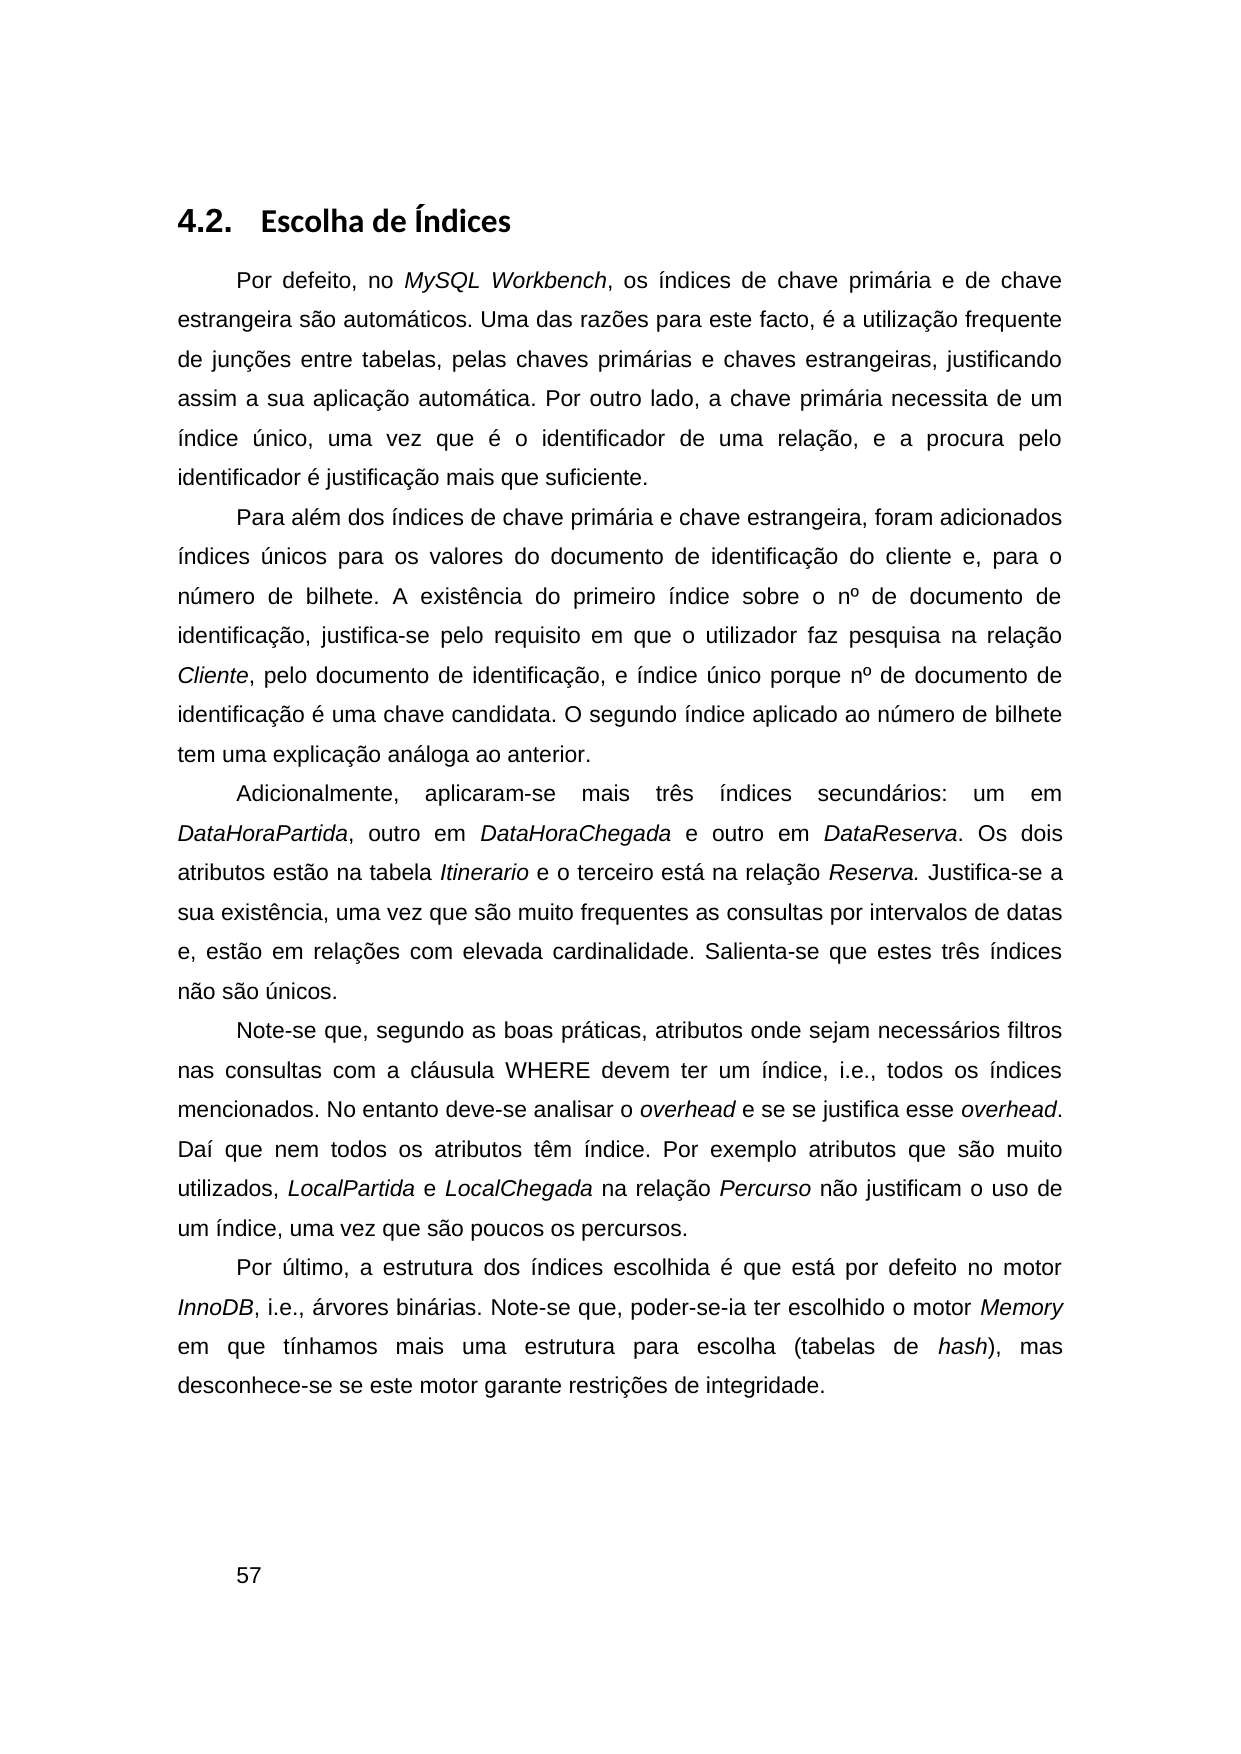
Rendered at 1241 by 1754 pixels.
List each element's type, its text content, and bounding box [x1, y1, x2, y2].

text Por defeito, no MySQL Workbench, os índices de chave primária e de chave estrangeira são automáticos. Uma das razões para este facto, é a utilização frequente de junções entre tabelas, pelas chaves primárias e chaves estrangeiras, justificando assim a sua aplicação automática. Por outro lado, a chave primária necessita de um índice único, uma vez que é o identificador de uma relação, e a procura pelo identificador é justificação mais que suficiente. [177, 267, 1063, 491]
text Para além dos índices de chave primária e chave estrangeira, foram adicionados índices únicos para os valores do documento de identificação do cliente e, para o número de bilhete. A existência do primeiro índice sobre o nº de documento de identificação, justifica-se pelo requisito em que o utilizador faz pesquisa na relação Cliente, pelo documento de identificação, e índice único porque nº de documento de identificação é uma chave candidata. O segundo índice aplicado ao número de bilhete tem uma explicação análoga ao anterior. [177, 504, 1063, 767]
text Adicionalmente, aplicaram-se mais três índices secundários: um em DataHoraPartida, outro em DataHoraChegada e outro em DataReserva. Os dois atributos estão na tabela Itinerario e o terceiro está na relação Reserva. Justifica-se a sua existência, uma vez que são muito frequentes as consultas por intervalos de datas e, estão em relações com elevada cardinalidade. Salienta-se que estes três índices não são únicos. [177, 780, 1063, 1004]
subtitle Escolha de Índices [177, 200, 1063, 240]
